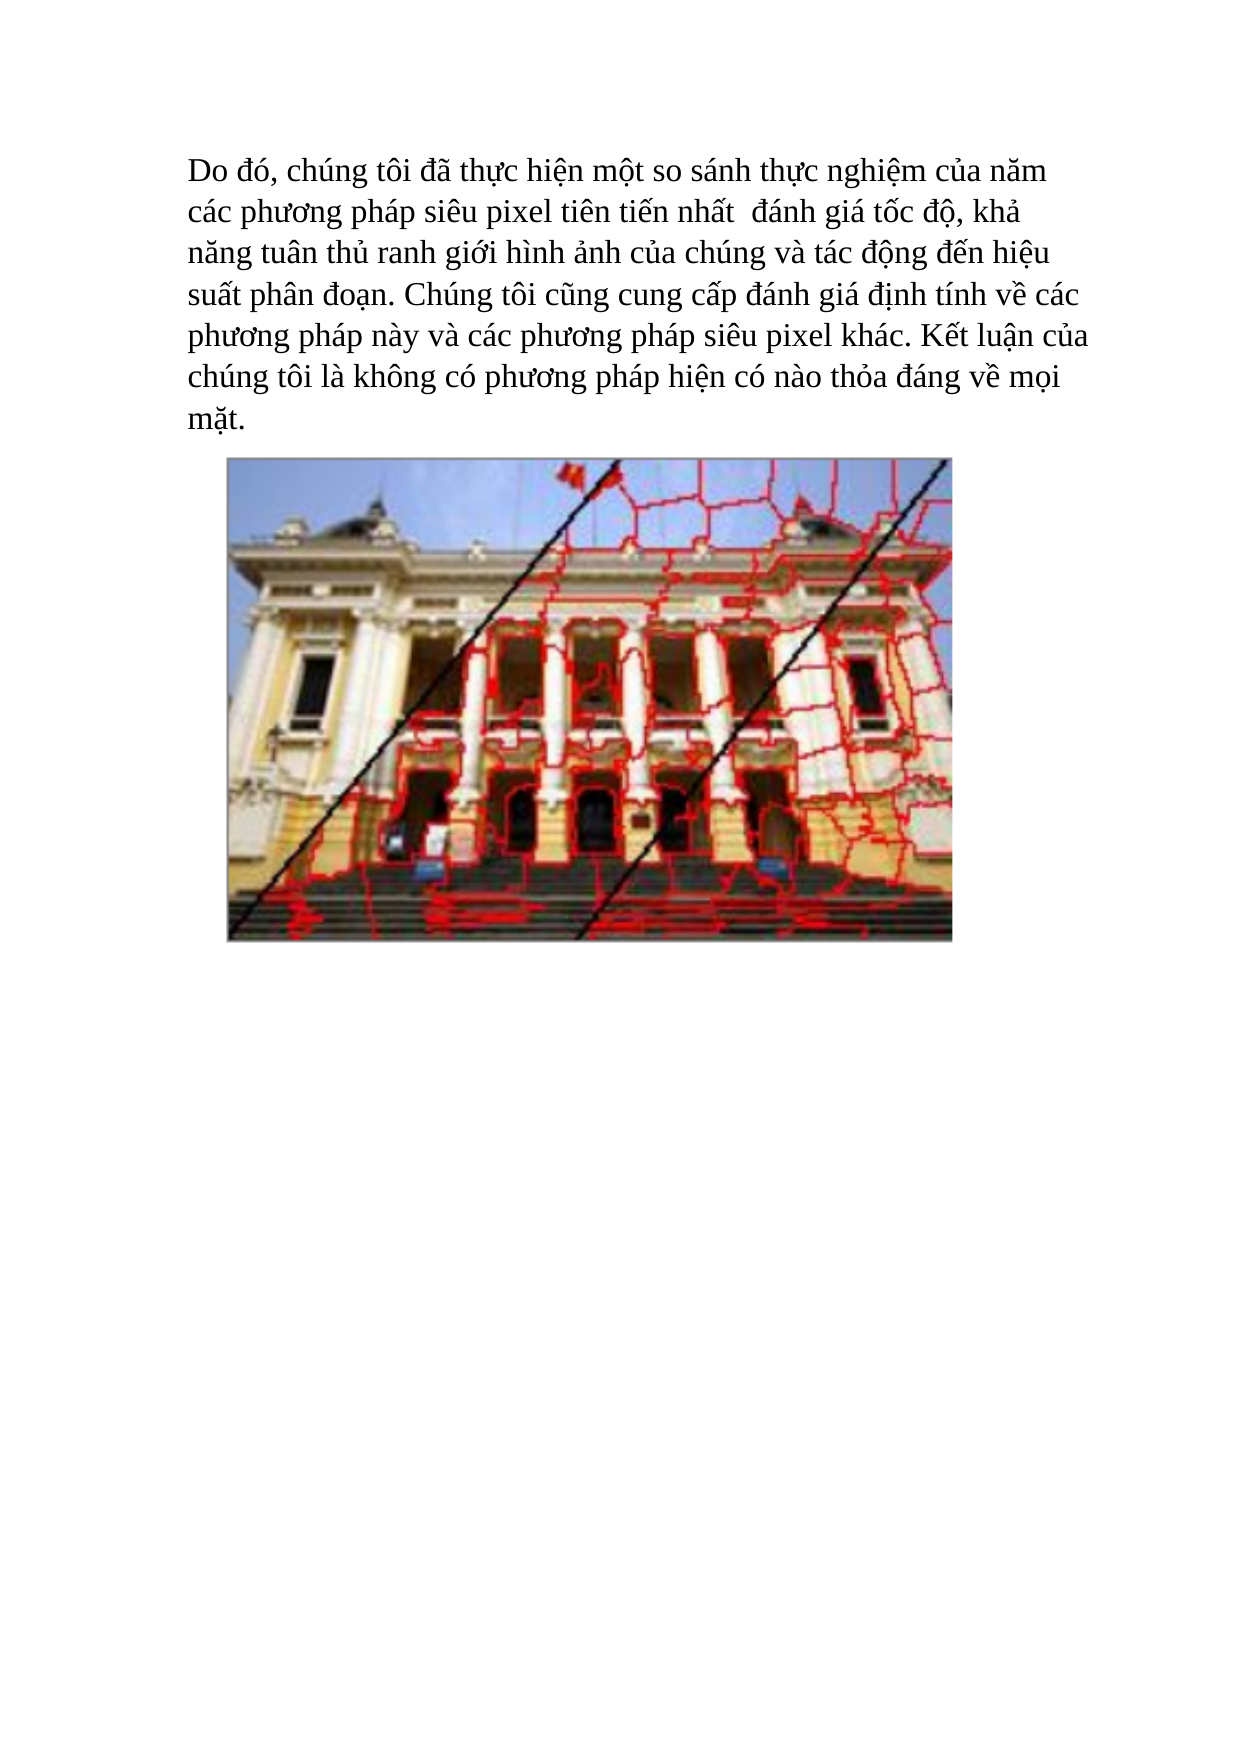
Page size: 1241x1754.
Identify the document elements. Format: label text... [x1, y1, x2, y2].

picture [225, 456, 953, 945]
text Do đó, chúng tôi đã thực hiện một so sánh thực nghiệm của năm các phương pháp siêu pixel tiên tiến nhất đánh giá tốc độ, khả năng tuân thủ ranh giới hình ảnh của chúng và tác động đến hiệu suất phân đoạn. Chúng tôi cũng cung cấp đánh giá định tính về các phương pháp này và các phương pháp siêu pixel khác. Kết luận của chúng tôi là không có phương pháp hiện có nào thỏa đáng về mọi mặt. [187, 150, 1090, 436]
